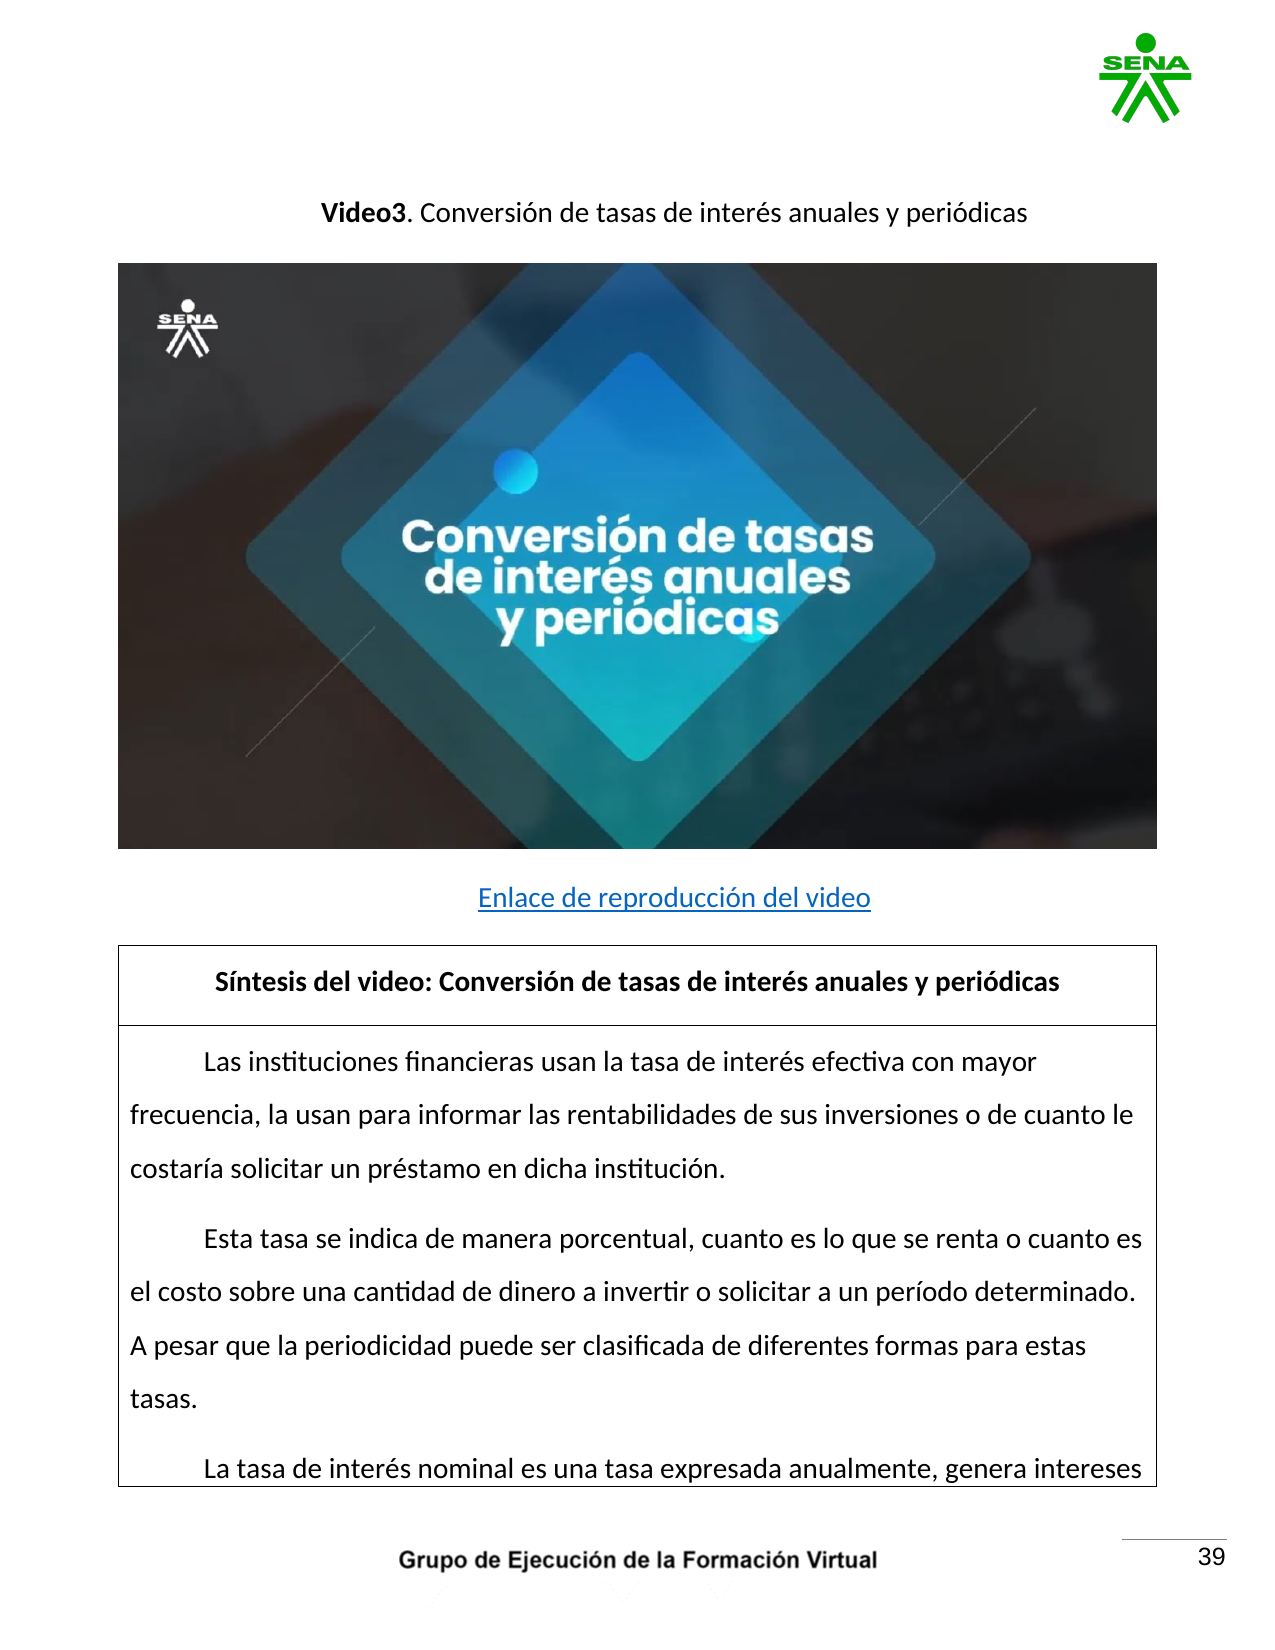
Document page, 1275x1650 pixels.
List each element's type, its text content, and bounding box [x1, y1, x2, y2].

text Enlace de reproducción del video [118, 879, 1157, 915]
picture [1099, 33, 1192, 123]
picture [0, 1500, 1275, 1611]
text Video3. Conversión de tasas de interés anuales y periódicas [118, 194, 1157, 229]
table_header Síntesis del video: Conversión de tasas de interés anuales y periódicas [119, 946, 1156, 1025]
picture [118, 263, 1157, 849]
